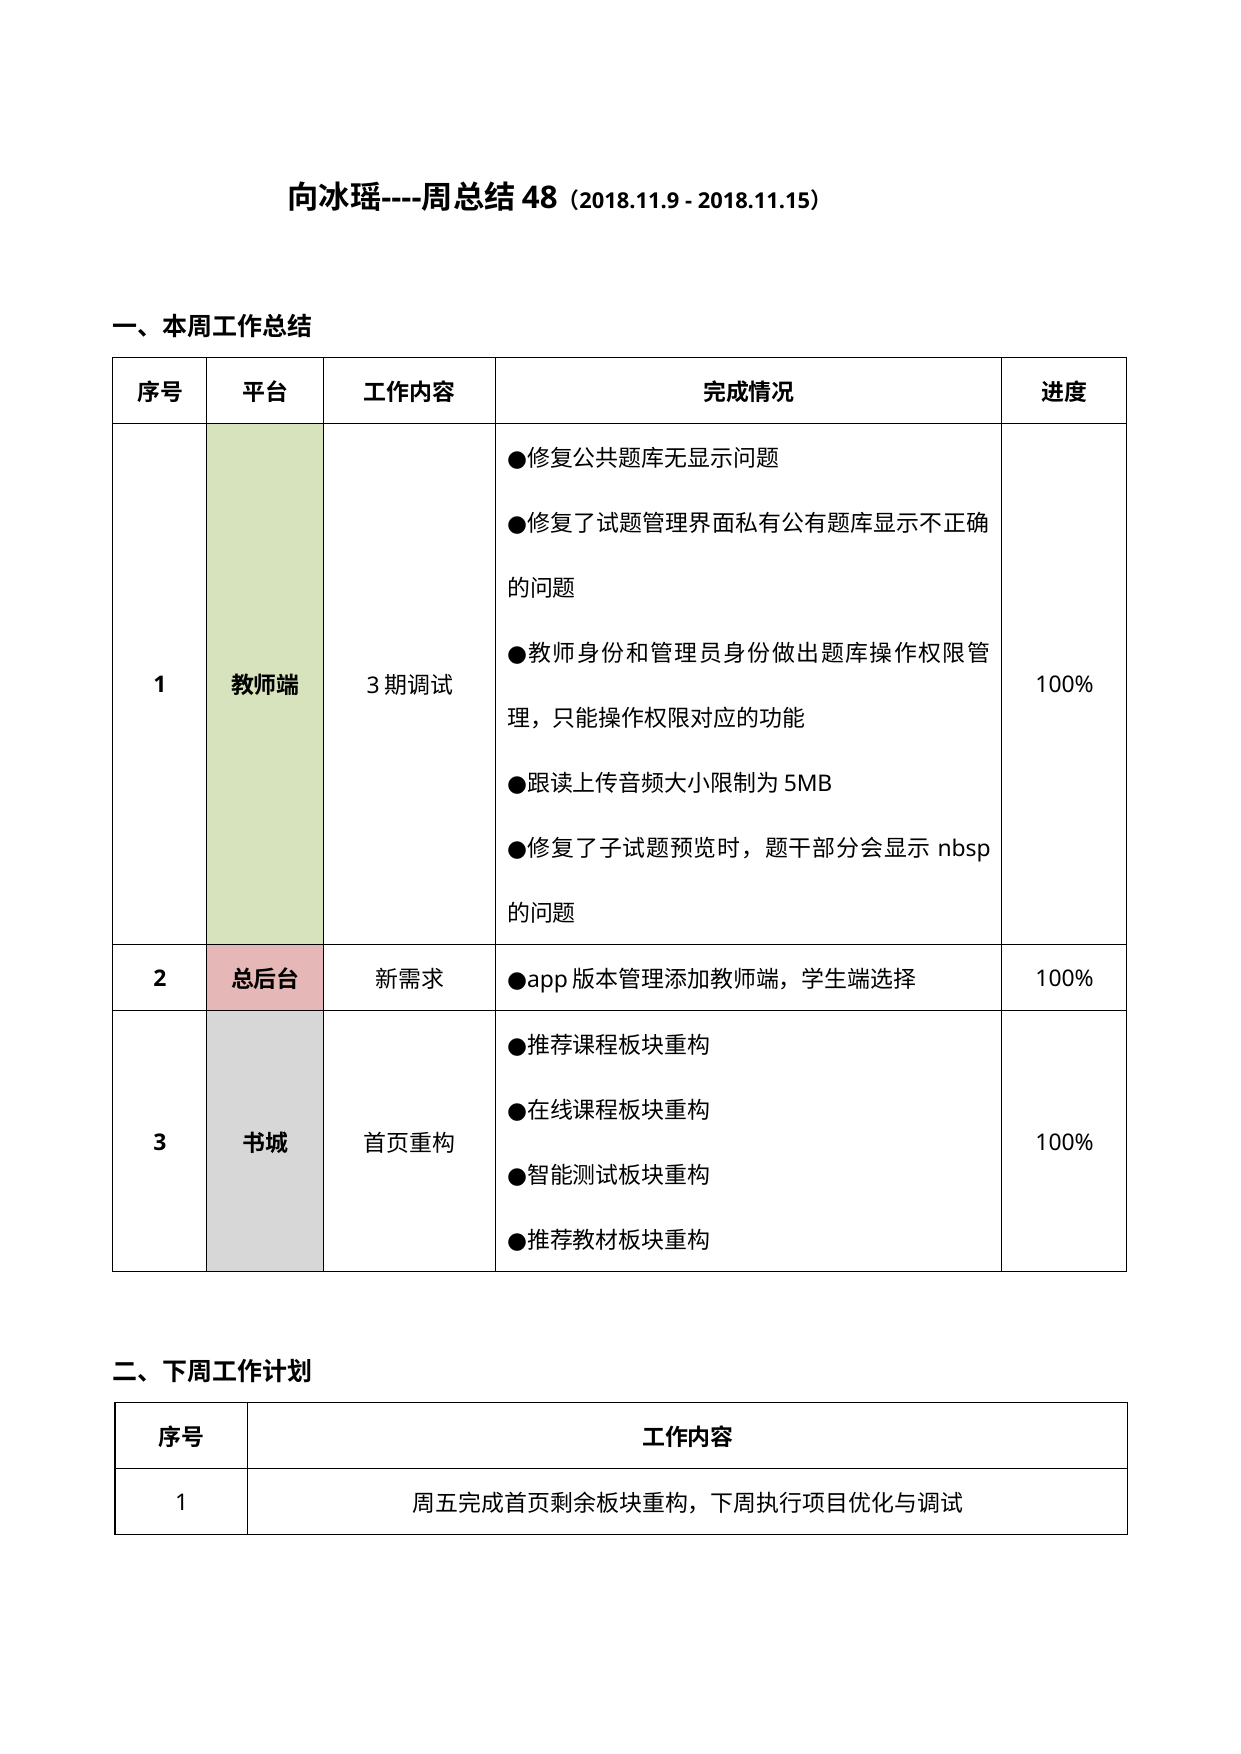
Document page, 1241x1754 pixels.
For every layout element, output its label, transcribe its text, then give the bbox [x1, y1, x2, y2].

table_cell ●app版本管理添加教师端，学生端选择 [496, 945, 1001, 1010]
table_cell 书城 [207, 1011, 323, 1271]
table_header 平台 [207, 358, 323, 423]
table_cell 100% [1002, 945, 1126, 1010]
table_cell 3期调试 [324, 424, 495, 944]
table_cell 首页重构 [324, 1011, 495, 1271]
table_cell 100% [1002, 424, 1126, 944]
table_header 进度 [1002, 358, 1126, 423]
table_header 序号 [116, 1403, 247, 1468]
table_cell 总后台 [207, 945, 323, 1010]
table_header 完成情况 [496, 358, 1001, 423]
text 向冰瑶----周总结48（2018.11.9 - 2018.11.15） [244, 162, 1128, 227]
text 二、下周工作计划 [112, 1337, 1128, 1402]
table_cell 100% [1002, 1011, 1126, 1271]
table_cell 1 [116, 1469, 247, 1534]
list 一、本周工作总结 [112, 292, 1128, 357]
table_cell ●修复公共题库无显示问题 ●修复了试题管理界面私有公有题库显示不正确的问题 ●教师身份和管理员身份做出题库操作权限管理，只能操作权限对应的功能 ●跟读上传音频大小限制为5MB ●修复了子试题预览时，题干部分会显示nbsp的问题 [496, 424, 1001, 944]
table_header 工作内容 [324, 358, 495, 423]
table_cell 1 [113, 424, 206, 944]
table_header 序号 [113, 358, 206, 423]
table_cell ●推荐课程板块重构 ●在线课程板块重构 ●智能测试板块重构 ●推荐教材板块重构 [496, 1011, 1001, 1271]
table_cell 2 [113, 945, 206, 1010]
table_cell 教师端 [207, 424, 323, 944]
table_cell 周五完成首页剩余板块重构，下周执行项目优化与调试 [248, 1469, 1127, 1534]
table_cell 3 [113, 1011, 206, 1271]
table_header 工作内容 [248, 1403, 1127, 1468]
table_cell 新需求 [324, 945, 495, 1010]
